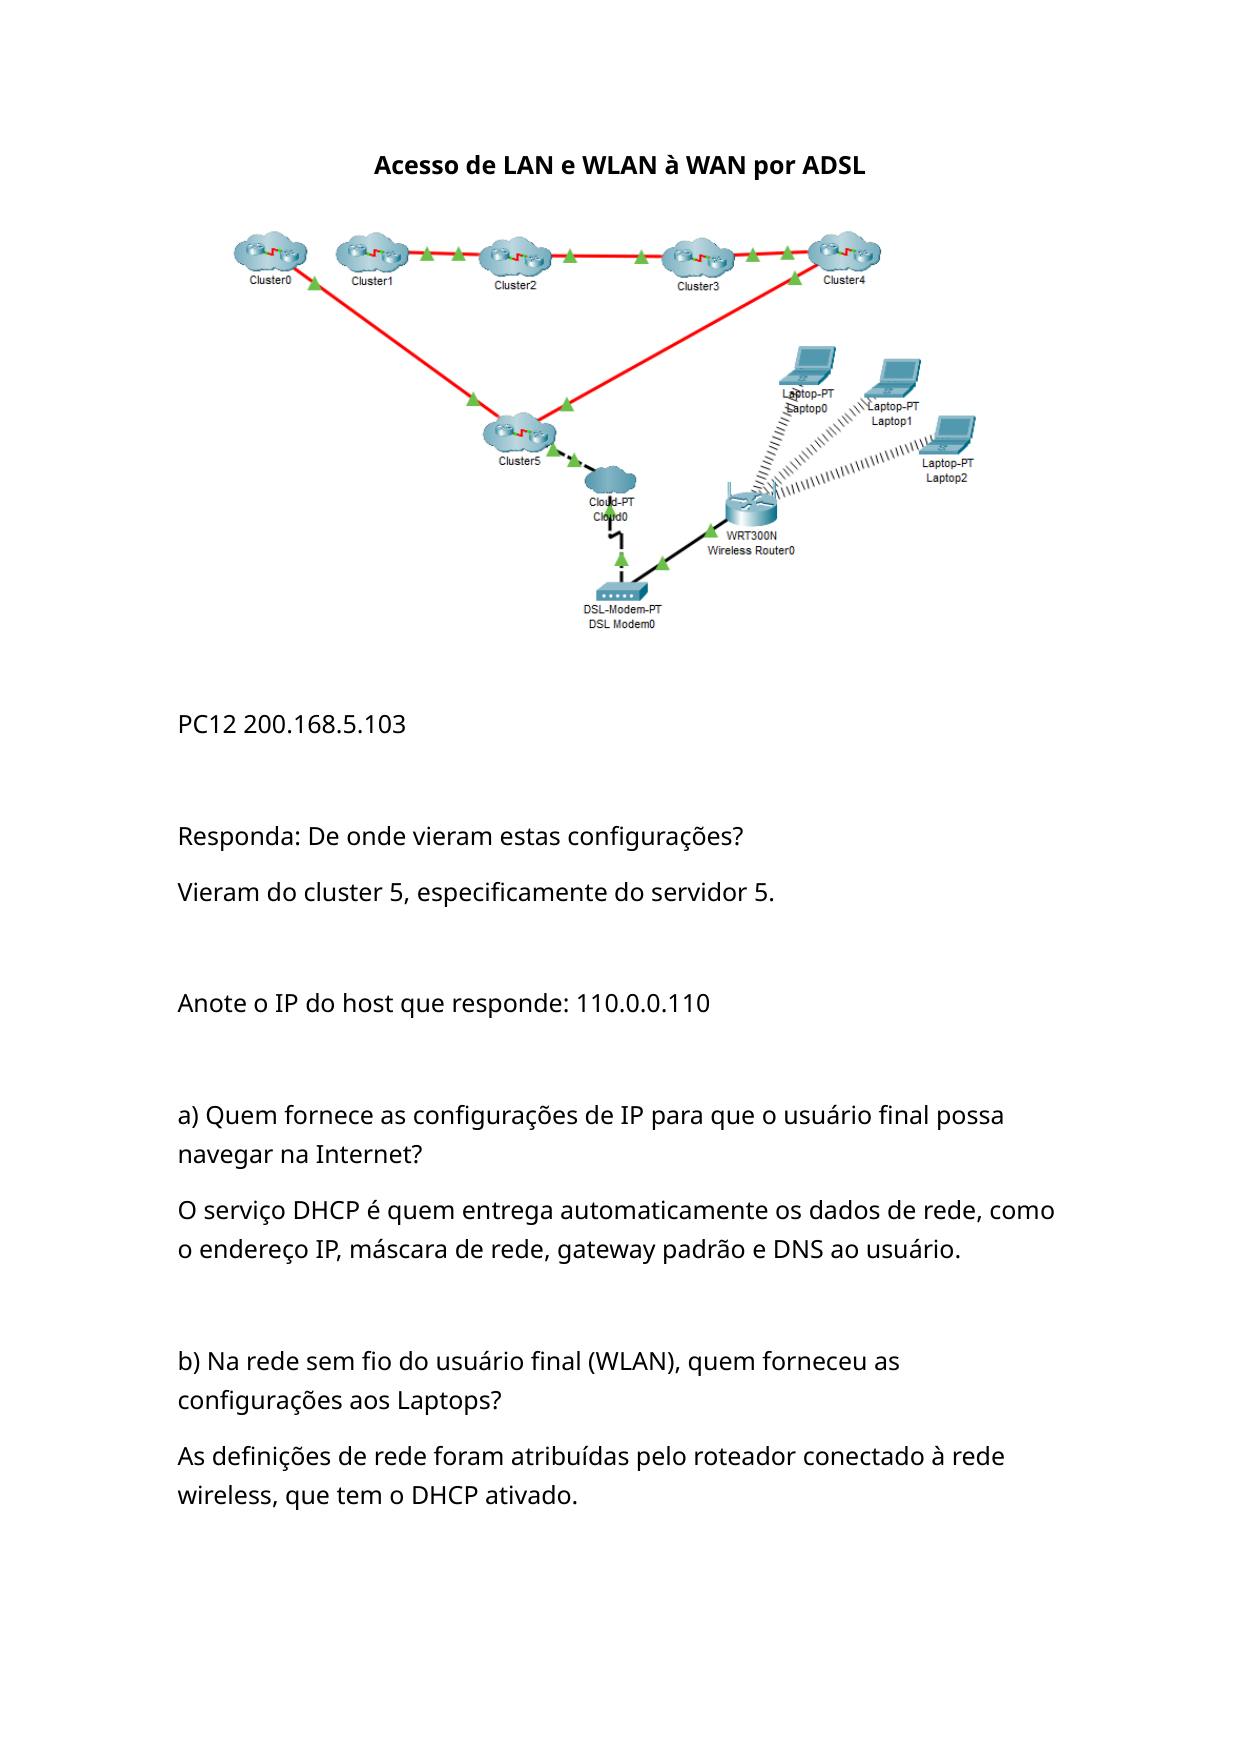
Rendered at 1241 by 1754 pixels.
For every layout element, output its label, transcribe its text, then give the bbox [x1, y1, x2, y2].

text Acesso de LAN e WLAN à WAN por ADSL [177, 148, 1063, 182]
text b) Na rede sem fio do usuário final (WLAN), quem forneceu as configurações aos Laptops? [177, 1343, 1063, 1417]
text PC12 200.168.5.103 [177, 707, 1063, 741]
text Vieram do cluster 5, especificamente do servidor 5. [177, 874, 1063, 908]
text Anote o IP do host que responde: 110.0.0.110 [177, 986, 1063, 1020]
text As definições de rede foram atribuídas pelo roteador conectado à rede wireless, que tem o DHCP ativado. [177, 1438, 1063, 1512]
text O serviço DHCP é quem entrega automaticamente os dados de rede, como o endereço IP, máscara de rede, gateway padrão e DNS ao usuário. [177, 1193, 1063, 1266]
picture [177, 203, 1063, 686]
text a) Quem fornece as configurações de IP para que o usuário final possa navegar na Internet? [177, 1098, 1063, 1171]
text Responda: De onde vieram estas configurações? [177, 818, 1063, 853]
